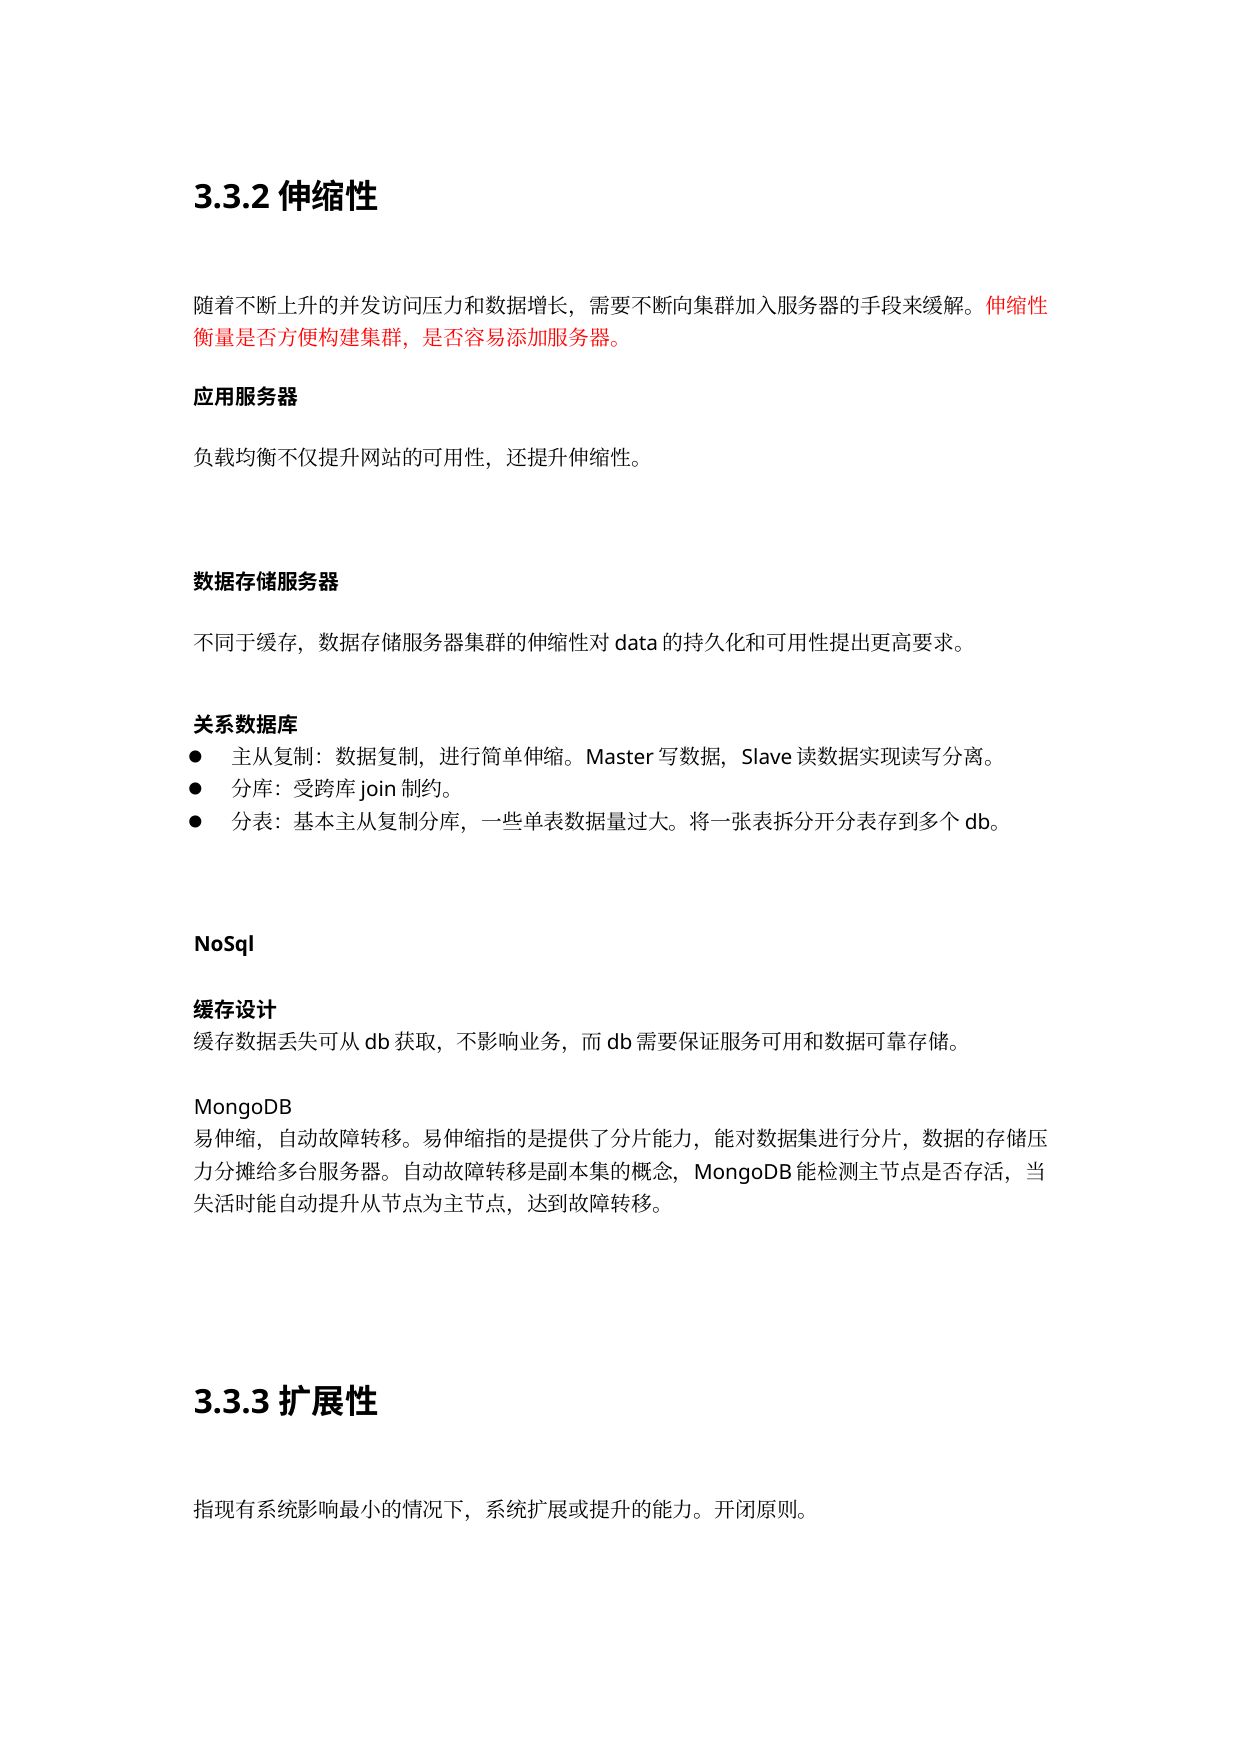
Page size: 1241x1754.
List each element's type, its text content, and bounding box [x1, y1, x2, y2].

text 缓存数据丢失可从db获取，不影响业务，而db需要保证服务可用和数据可靠存储。 [193, 1025, 1053, 1057]
text 缓存设计 [193, 992, 1053, 1025]
text MongoDB [193, 1090, 1053, 1122]
text 指现有系统影响最小的情况下，系统扩展或提升的能力。开闭原则。 [193, 1493, 1053, 1526]
subtitle NoSql [193, 927, 1053, 960]
subtitle 3.3.3 扩展性 [193, 1366, 1053, 1431]
text 不同于缓存，数据存储服务器集群的伸缩性对data的持久化和可用性提出更高要求。 [193, 626, 1053, 659]
text 易伸缩，自动故障转移。易伸缩指的是提供了分片能力，能对数据集进行分片，数据的存储压力分摊给多台服务器。自动故障转移是副本集的概念，MongoDB能检测主节点是否存活，当失活时能自动提升从节点为主节点，达到故障转移。 [193, 1122, 1053, 1220]
subtitle 3.3.2 伸缩性 [193, 162, 1053, 227]
list 主从复制：数据复制，进行简单伸缩。Master写数据，Slave读数据实现读写分离。 [187, 740, 1053, 772]
list 分库：受跨库join制约。 [187, 772, 1053, 805]
text 负载均衡不仅提升网站的可用性，还提升伸缩性。 [193, 442, 1053, 474]
text 随着不断上升的并发访问压力和数据增长，需要不断向集群加入服务器的手段来缓解。伸缩性衡量是否方便构建集群，是否容易添加服务器。 [193, 289, 1053, 354]
subtitle 应用服务器 [193, 379, 1053, 412]
subtitle 数据存储服务器 [193, 564, 1053, 597]
list 分表：基本主从复制分库，一些单表数据量过大。将一张表拆分开分表存到多个db。 [187, 805, 1053, 837]
text 关系数据库 [193, 707, 1053, 740]
